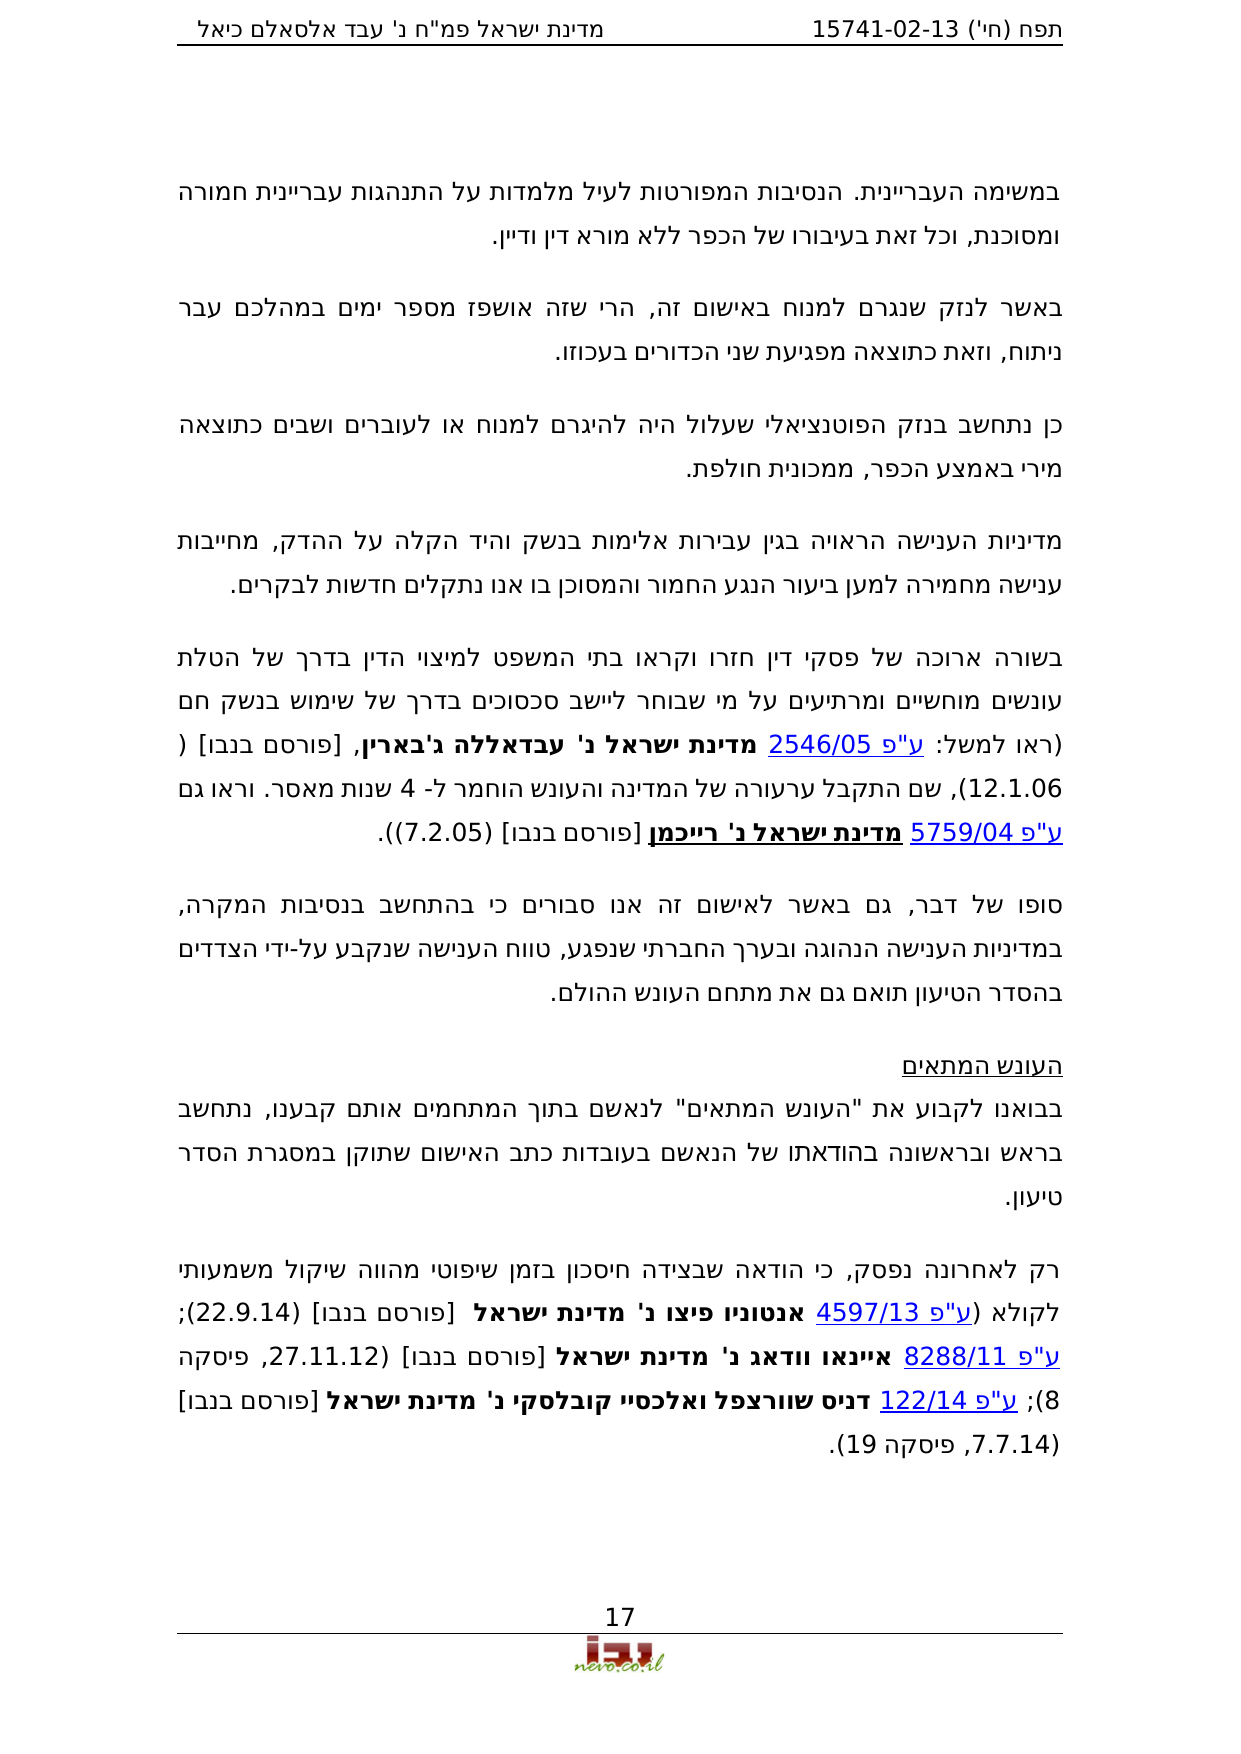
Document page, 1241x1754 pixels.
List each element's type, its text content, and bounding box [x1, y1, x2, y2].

text בשורה ארוכה של פסקי דין חזרו וקראו בתי המשפט למיצוי הדין בדרך של הטלת עונשים מוחשיים ומרתיעים על מי שבוחר ליישב סכסוכים בדרך של שימוש בנשק חם (ראו למשל: ע"פ 2546/05 מדינת ישראל נ' עבדאללה ג'בארין, [פורסם בנבו] (12.1.06), שם התקבל ערעורה של המדינה והעונש הוחמר ל- 4 שנות מאסר. וראו גם ע"פ 5759/04 מדינת ישראל נ' רייכמן [פורסם בנבו] (7.2.05)). [177, 643, 1063, 847]
text בבואנו לקבוע את "העונש המתאים" לנאשם בתוך המתחמים אותם קבענו, נתחשב בראש ובראשונה בהודאתו של הנאשם בעובדות כתב האישום שתוקן במסגרת הסדר טיעון. [177, 1094, 1063, 1211]
text מדיניות הענישה הראויה בגין עבירות אלימות בנשק והיד הקלה על ההדק, מחייבות ענישה מחמירה למען ביעור הנגע החמור והמסוכן בו אנו נתקלים חדשות לבקרים. [177, 526, 1063, 599]
text כן נתחשב בנזק הפוטנציאלי שעלול היה להיגרם למנוח או לעוברים ושבים כתוצאה מירי באמצע הכפר, ממכונית חולפת. [177, 410, 1063, 483]
text באשר לנזק שנגרם למנוח באישום זה, הרי שזה אושפז מספר ימים במהלכם עבר ניתוח, וזאת כתוצאה מפגיעת שני הכדורים בעכוזו. [177, 294, 1063, 367]
text סופו של דבר, גם באשר לאישום זה אנו סבורים כי בהתחשב בנסיבות המקרה, במדיניות הענישה הנהוגה ובערך החברתי שנפגע, טווח הענישה שנקבע על-ידי הצדדים בהסדר הטיעון תואם גם את מתחם העונש ההולם. [177, 891, 1063, 1007]
text העונש המתאים [177, 1051, 1063, 1080]
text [177, 177, 1063, 250]
text רק לאחרונה נפסק, כי הודאה שבצידה חיסכון בזמן שיפוטי מהווה שיקול משמעותי לקולא (ע"פ 4597/13 אנטוניו פיצו נ' מדינת ישראל [פורסם בנבו] (22.9.14); ע"פ 8288/11 איינאו וודאג נ' מדינת ישראל [פורסם בנבו] (27.11.12, פיסקה 8); ע"פ 122/14 דניס שוורצפל ואלכסיי קובלסקי נ' מדינת ישראל [פורסם בנבו] (7.7.14, פיסקה 19). [177, 1255, 1060, 1459]
picture [574, 1635, 666, 1673]
